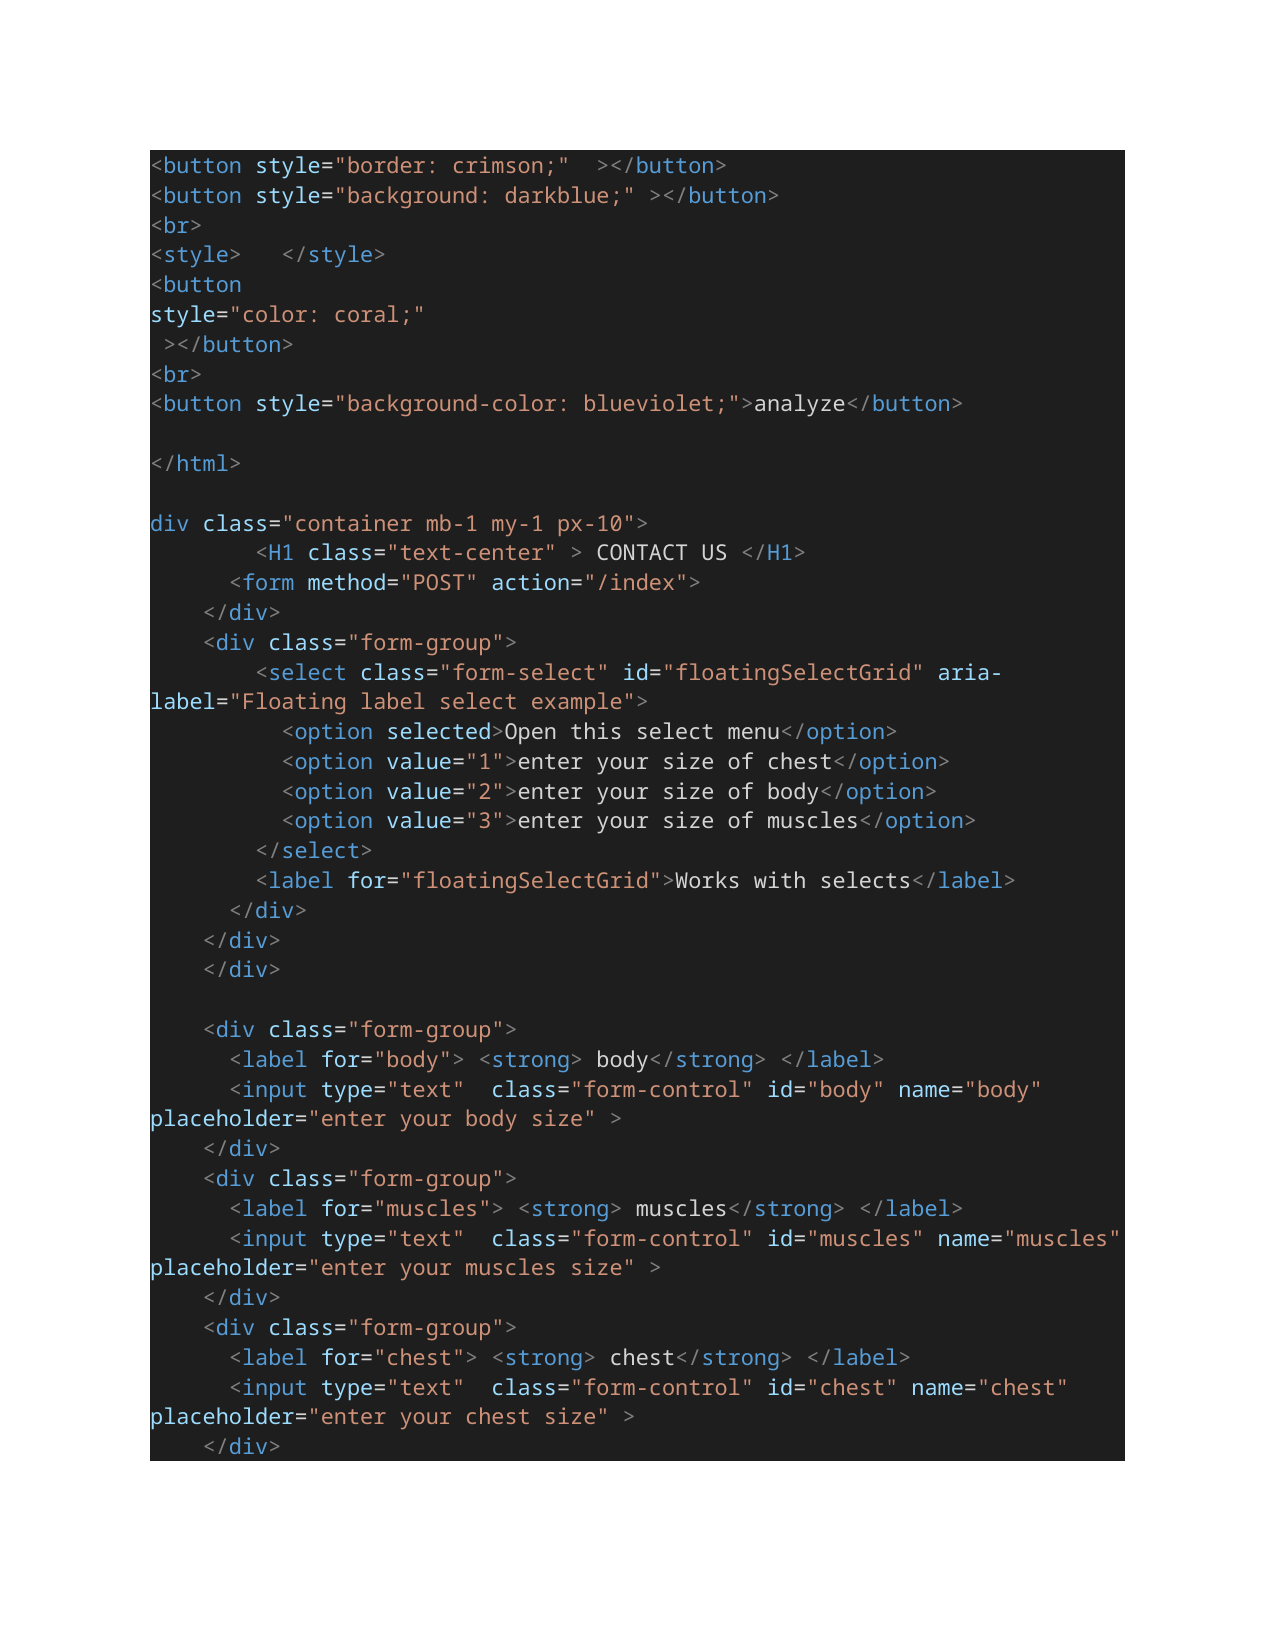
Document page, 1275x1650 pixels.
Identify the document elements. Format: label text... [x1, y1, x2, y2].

text <H1 class="text-center" > CONTACT US </H1> [150, 537, 1125, 567]
text <input type="text" class="form-control" id="body" name="body" placeholder="enter your body size" > [150, 1073, 1125, 1133]
text style="color: coral;" [150, 299, 1125, 329]
text <select class="form-select" id="floatingSelectGrid" aria-label="Floating label select example"> [150, 656, 1125, 716]
text </html> [150, 448, 1125, 478]
text <label for="muscles"> <strong> muscles</strong> </label> [150, 1193, 1125, 1222]
text ></button> [150, 329, 1125, 358]
text <br> [150, 358, 1125, 388]
text <option value="1">enter your size of chest</option> [150, 746, 1125, 776]
text <input type="text" class="form-control" id="muscles" name="muscles" placeholder="enter your muscles size" > [150, 1222, 1125, 1282]
text </div> [150, 895, 1125, 924]
text <style> </style> [150, 239, 1125, 269]
text <option value="3">enter your size of muscles</option> [150, 805, 1125, 835]
text <label for="body"> <strong> body</strong> </label> [150, 1044, 1125, 1073]
text </div> [150, 1133, 1125, 1163]
text <label for="chest"> <strong> chest</strong> </label> [150, 1342, 1125, 1371]
text <div class="form-group"> [150, 1014, 1125, 1044]
text </div> [150, 954, 1125, 984]
text div class="container mb-1 my-1 px-10"> [150, 507, 1125, 537]
text <option selected>Open this select menu</option> [150, 716, 1125, 746]
text <button style="background-color: blueviolet;">analyze</button> [150, 388, 1125, 418]
text </select> [150, 835, 1125, 865]
text <form method="POST" action="/index"> [150, 567, 1125, 597]
text </div> [150, 597, 1125, 627]
text <input type="text" class="form-control" id="chest" name="chest" placeholder="enter your chest size" > [150, 1371, 1125, 1431]
text <button [150, 269, 1125, 299]
text <button style="border: crimson;" ></button> [150, 150, 1125, 180]
text <option value="2">enter your size of body</option> [150, 776, 1125, 805]
text </div> [150, 1282, 1125, 1312]
text </div> [150, 924, 1125, 954]
text <div class="form-group"> [150, 1312, 1125, 1342]
text <button style="background: darkblue;" ></button> [150, 180, 1125, 209]
text </div> [150, 1431, 1125, 1461]
text <label for="floatingSelectGrid">Works with selects</label> [150, 865, 1125, 895]
text <div class="form-group"> [150, 627, 1125, 656]
text <div class="form-group"> [150, 1163, 1125, 1193]
text <br> [150, 209, 1125, 239]
